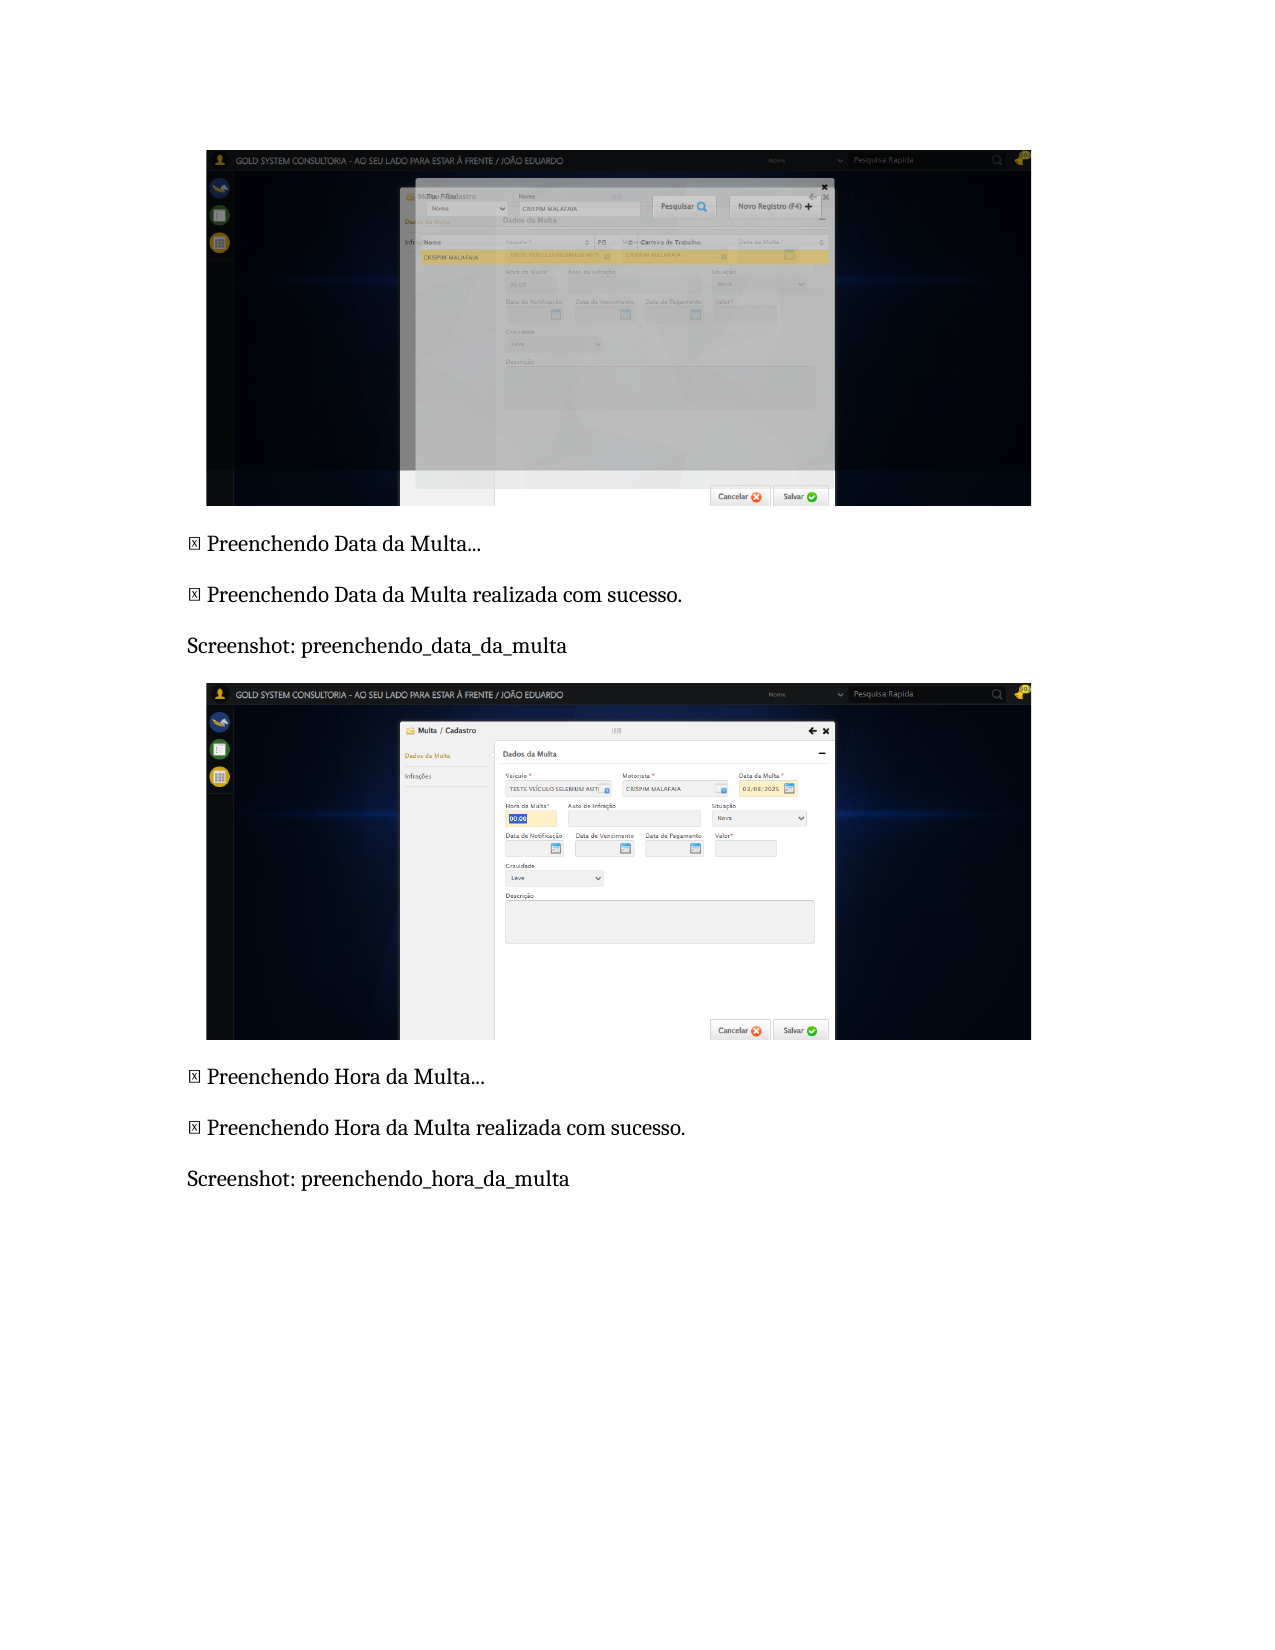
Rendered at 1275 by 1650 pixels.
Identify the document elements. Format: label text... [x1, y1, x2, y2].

text ✅ Preenchendo Hora da Multa realizada com sucesso. [187, 1115, 1087, 1141]
picture [206, 150, 1032, 506]
text Screenshot: preenchendo_data_da_multa [187, 632, 1087, 659]
text 🔄 Preenchendo Hora da Multa... [187, 1064, 1087, 1090]
text 🔄 Preenchendo Data da Multa... [187, 530, 1087, 557]
text Screenshot: preenchendo_hora_da_multa [187, 1166, 1087, 1192]
text ✅ Preenchendo Data da Multa realizada com sucesso. [187, 581, 1087, 608]
picture [206, 683, 1032, 1040]
